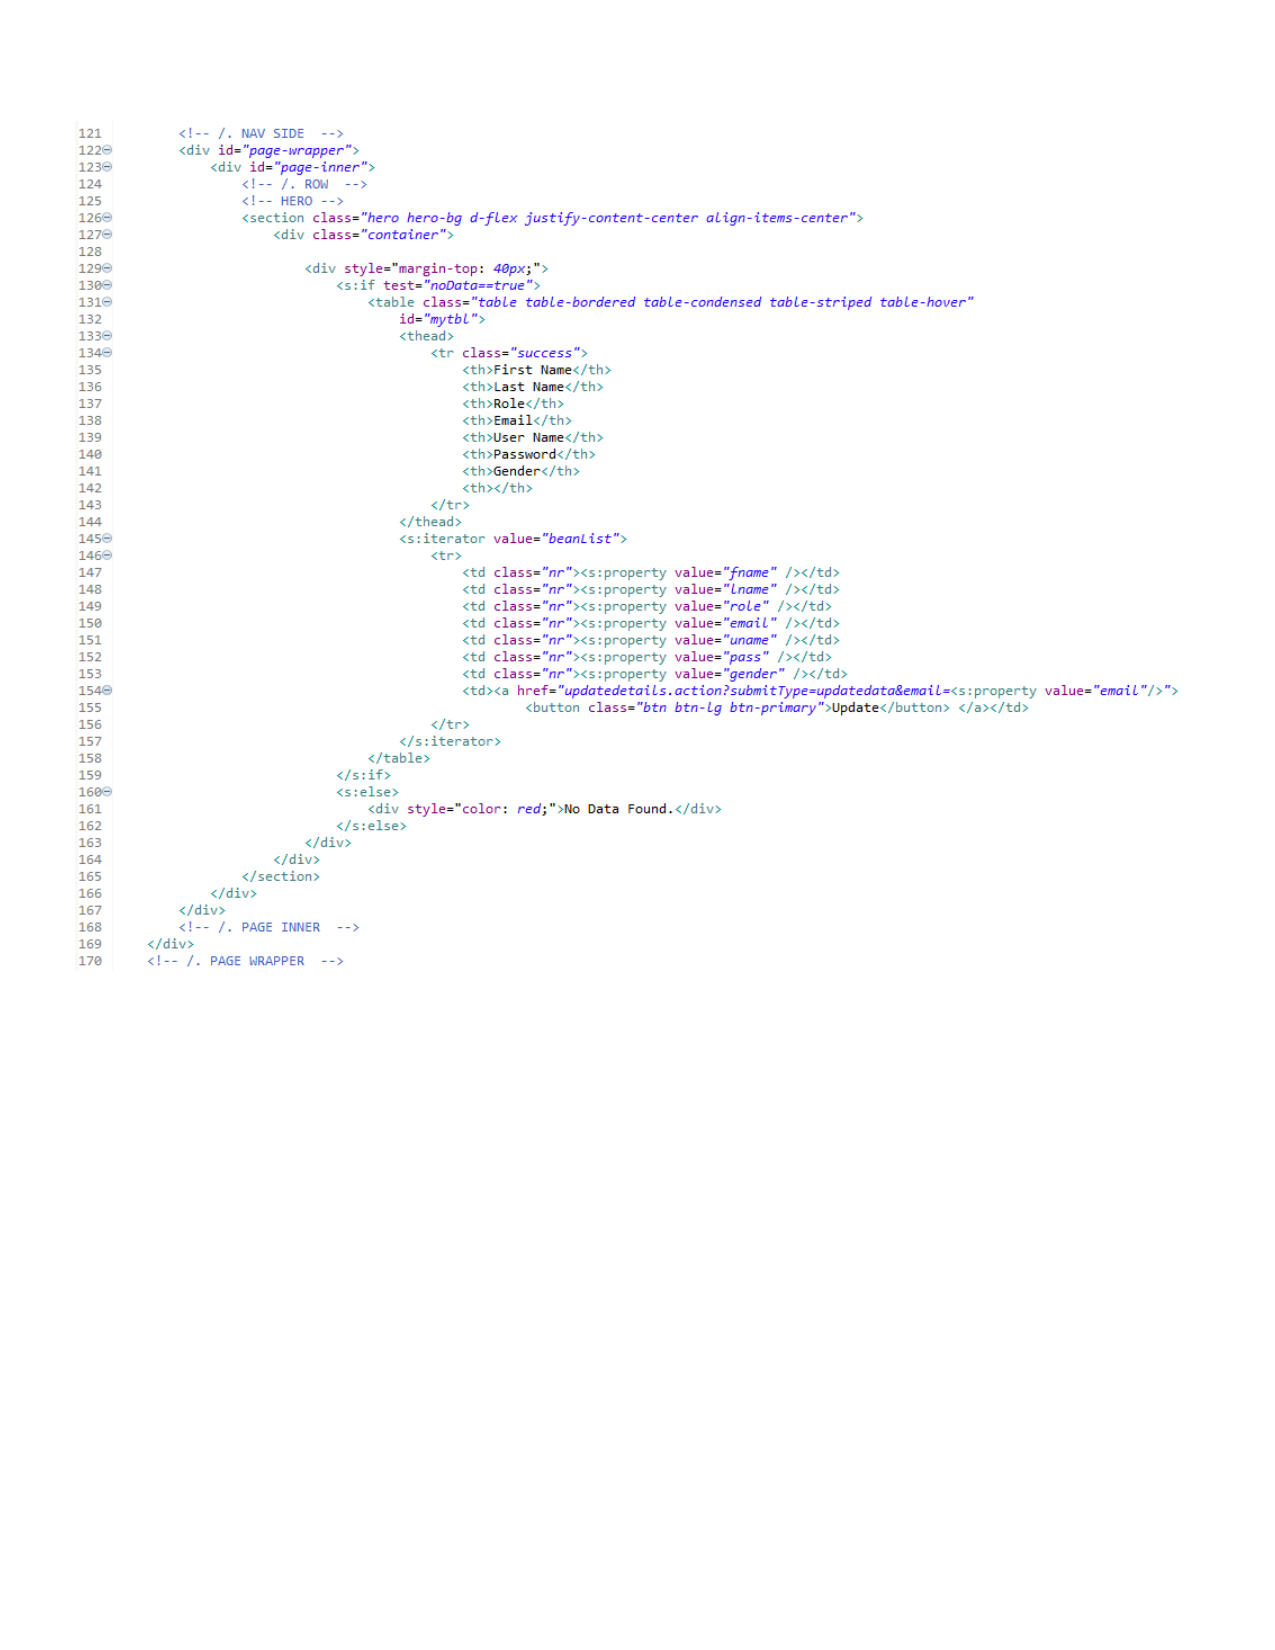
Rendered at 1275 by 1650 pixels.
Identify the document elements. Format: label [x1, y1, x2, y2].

picture [75, 121, 1199, 971]
